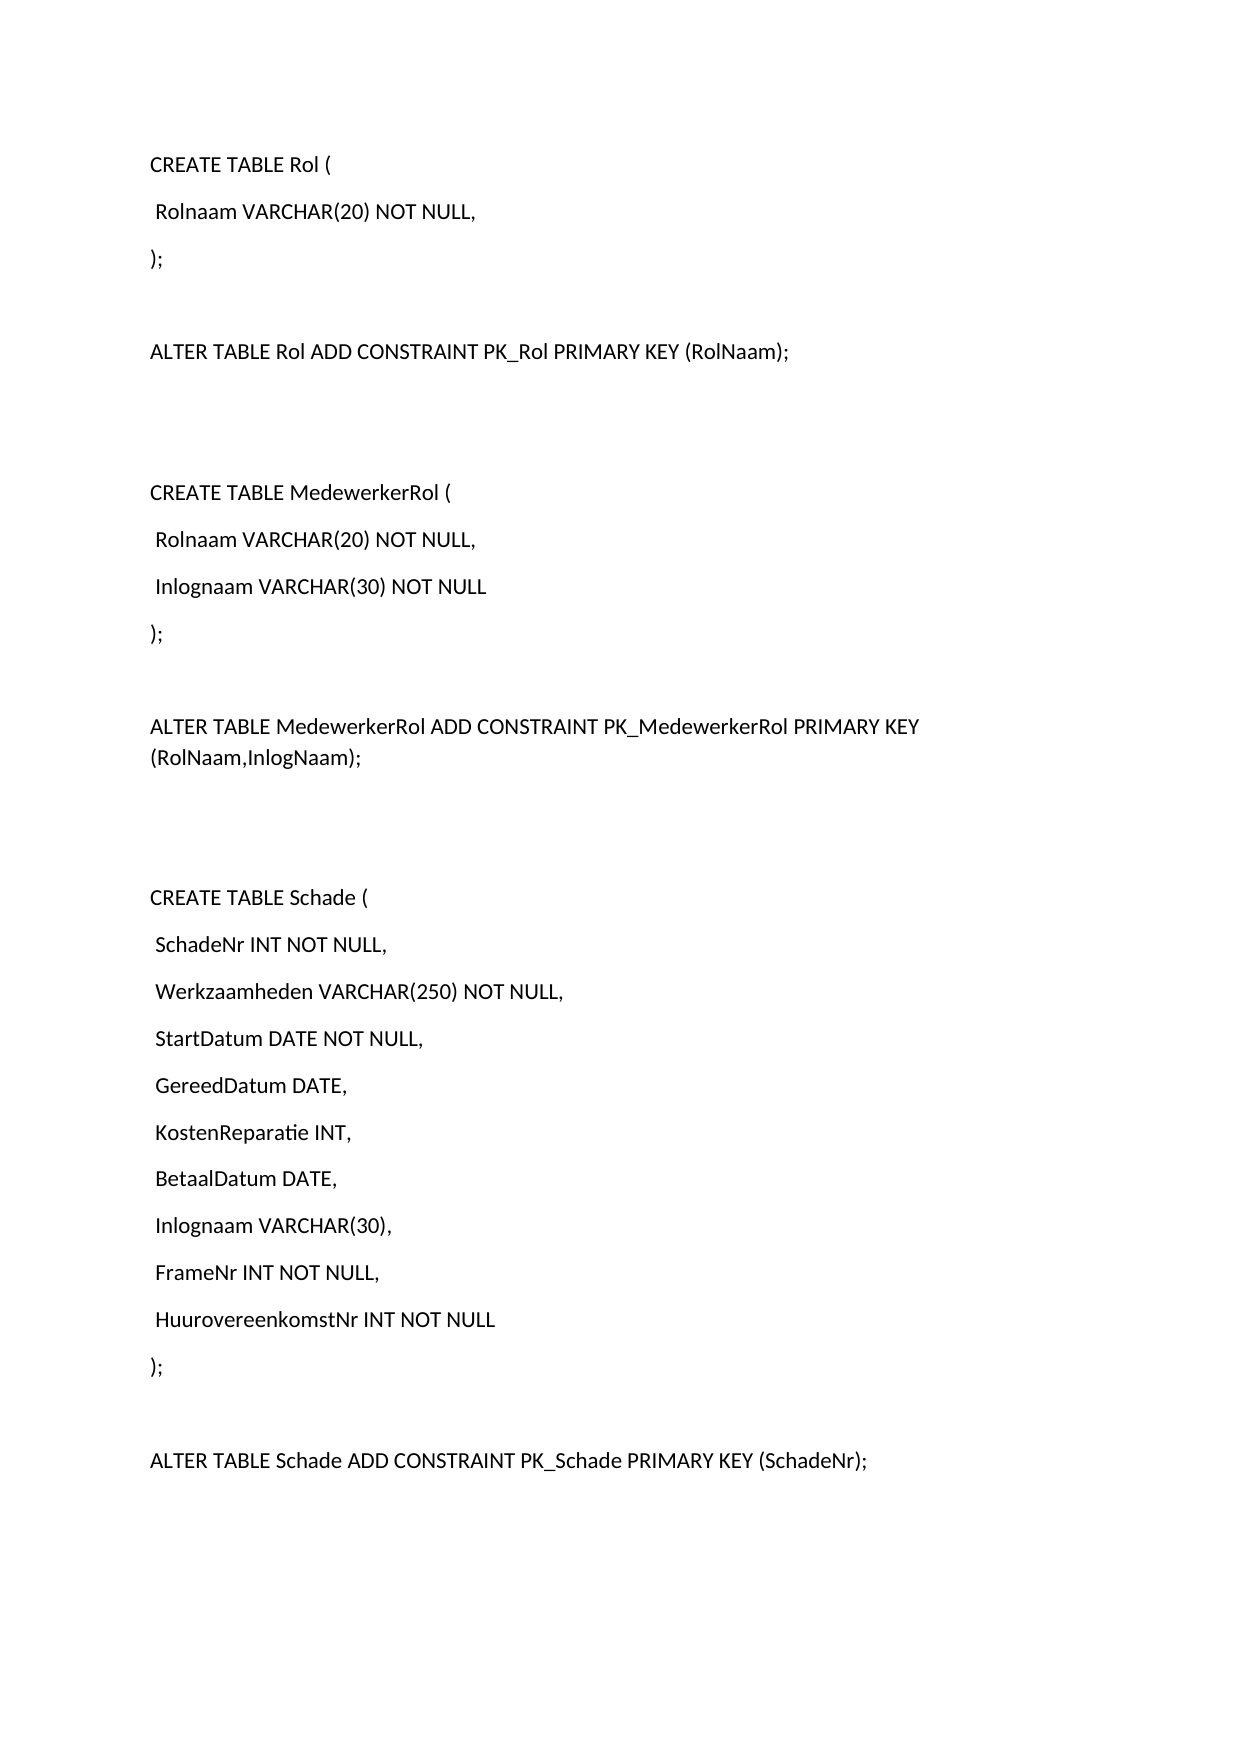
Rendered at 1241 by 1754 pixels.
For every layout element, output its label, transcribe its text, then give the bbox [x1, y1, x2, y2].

text GereedDatum DATE, [150, 1071, 1090, 1099]
text CREATE TABLE MedewerkerRol ( [150, 478, 1090, 506]
text KostenReparatie INT, [150, 1118, 1090, 1146]
text ); [150, 244, 1090, 272]
text ALTER TABLE Schade ADD CONSTRAINT PK_Schade PRIMARY KEY (SchadeNr); [150, 1446, 1090, 1474]
text Inlognaam VARCHAR(30) NOT NULL [150, 572, 1090, 600]
text Rolnaam VARCHAR(20) NOT NULL, [150, 197, 1090, 225]
text BetaalDatum DATE, [150, 1164, 1090, 1193]
text HuurovereenkomstNr INT NOT NULL [150, 1305, 1090, 1333]
text Werkzaamheden VARCHAR(250) NOT NULL, [150, 977, 1090, 1005]
text FrameNr INT NOT NULL, [150, 1258, 1090, 1286]
text Inlognaam VARCHAR(30), [150, 1211, 1090, 1239]
text ALTER TABLE MedewerkerRol ADD CONSTRAINT PK_MedewerkerRol PRIMARY KEY (RolNaam,InlogNaam); [150, 712, 1090, 771]
text ); [150, 1352, 1090, 1380]
text ALTER TABLE Rol ADD CONSTRAINT PK_Rol PRIMARY KEY (RolNaam); [150, 337, 1090, 366]
text CREATE TABLE Schade ( [150, 883, 1090, 911]
text StartDatum DATE NOT NULL, [150, 1024, 1090, 1052]
text SchadeNr INT NOT NULL, [150, 930, 1090, 958]
text ); [150, 619, 1090, 647]
text CREATE TABLE Rol ( [150, 150, 1090, 178]
text Rolnaam VARCHAR(20) NOT NULL, [150, 525, 1090, 553]
